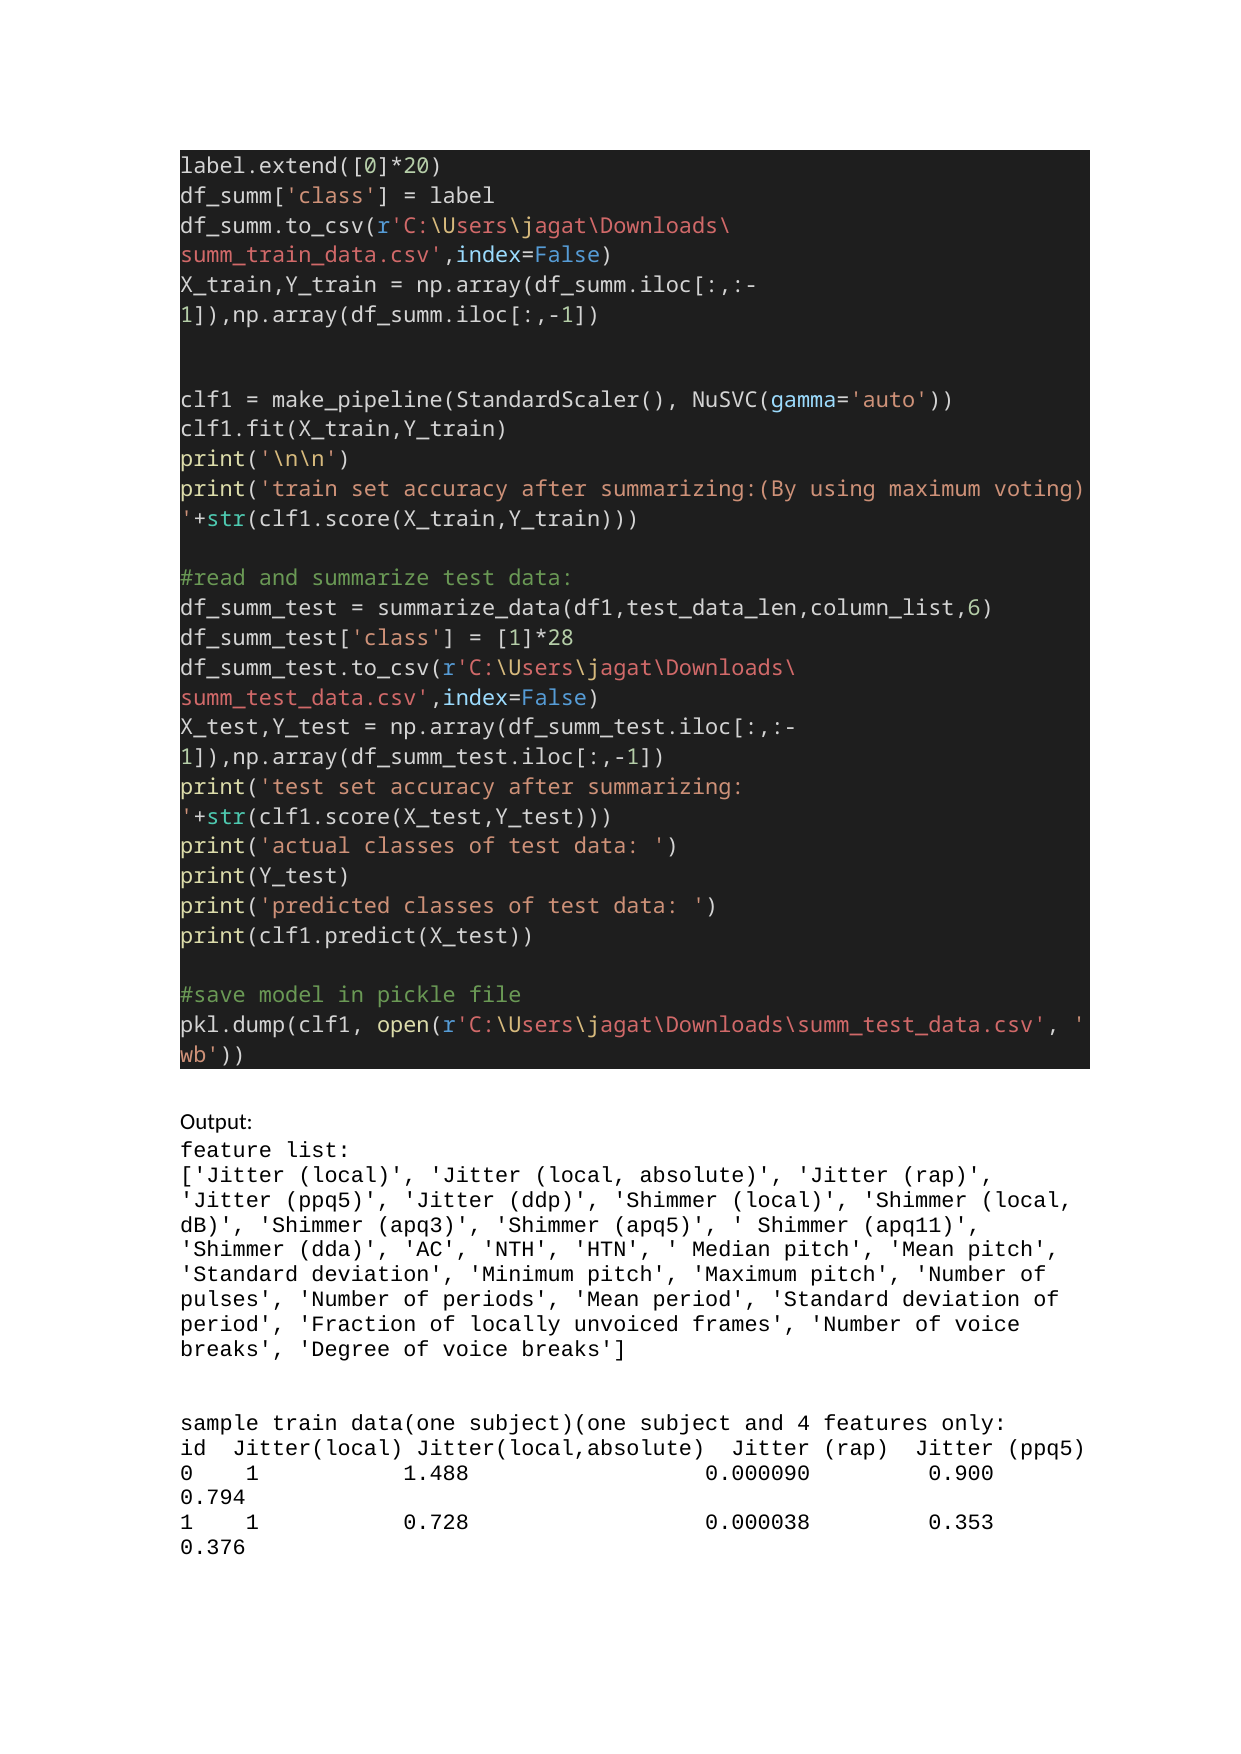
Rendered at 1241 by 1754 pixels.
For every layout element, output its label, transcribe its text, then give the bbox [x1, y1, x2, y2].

text print('test set accuracy after summarizing: '+str(clf1.score(X_test,Y_test))) [180, 771, 1090, 830]
text 1 1 0.728 0.000038 0.353 0.376 [180, 1511, 1090, 1561]
text #save model in pickle file [180, 979, 1090, 1009]
text X_train,Y_train = np.array(df_summ.iloc[:,:-1]),np.array(df_summ.iloc[:,-1]) [180, 269, 1090, 329]
text print('\n\n') [180, 443, 1090, 473]
text print(Y_test) [180, 860, 1090, 890]
text print('train set accuracy after summarizing:(By using maximum voting) '+str(clf1.score(X_train,Y_train))) [180, 473, 1090, 532]
text label.extend([0]*20) [180, 150, 1090, 180]
text df_summ_test['class'] = [1]*28 [180, 622, 1090, 652]
text clf1 = make_pipeline(StandardScaler(), NuSVC(gamma='auto')) [180, 383, 1090, 413]
text df_summ_test.to_csv(r'C:\Users\jagat\Downloads\summ_test_data.csv',index=False) [180, 652, 1090, 711]
text df_summ['class'] = label [180, 180, 1090, 209]
text feature list: [180, 1139, 1090, 1164]
text print(clf1.predict(X_test)) [180, 920, 1090, 949]
text sample train data(one subject)(one subject and 4 features only: [180, 1412, 1090, 1437]
text 0 1 1.488 0.000090 0.900 0.794 [180, 1462, 1090, 1511]
text clf1.fit(X_train,Y_train) [180, 413, 1090, 443]
text #read and summarize test data: [180, 562, 1090, 592]
text X_test,Y_test = np.array(df_summ_test.iloc[:,:-1]),np.array(df_summ_test.iloc[:,-1]) [180, 711, 1090, 771]
text id Jitter(local) Jitter(local,absolute) Jitter (rap) Jitter (ppq5) [180, 1437, 1090, 1462]
text Output: [180, 1107, 1090, 1135]
text df_summ.to_csv(r'C:\Users\jagat\Downloads\summ_train_data.csv',index=False) [180, 209, 1090, 269]
text ['Jitter (local)', 'Jitter (local, absolute)', 'Jitter (rap)', 'Jitter (ppq5)', 'Jitter (ddp)', 'Shimmer (local)', 'Shimmer (local, dB)', 'Shimmer (apq3)', 'Shimmer (apq5)', ' Shimmer (apq11)', 'Shimmer (dda)', 'AC', 'NTH', 'HTN', ' Median pitch', 'Mean pitch', 'Standard deviation', 'Minimum pitch', 'Maximum pitch', 'Number of pulses', 'Number of periods', 'Mean period', 'Standard deviation of period', 'Fraction of locally unvoiced frames', 'Number of voice breaks', 'Degree of voice breaks'] [180, 1164, 1090, 1363]
text print('actual classes of test data: ') [180, 830, 1090, 860]
text print('predicted classes of test data: ') [180, 890, 1090, 920]
text df_summ_test = summarize_data(df1,test_data_len,column_list,6) [180, 592, 1090, 622]
text pkl.dump(clf1, open(r'C:\Users\jagat\Downloads\summ_test_data.csv', 'wb')) [180, 1009, 1090, 1069]
